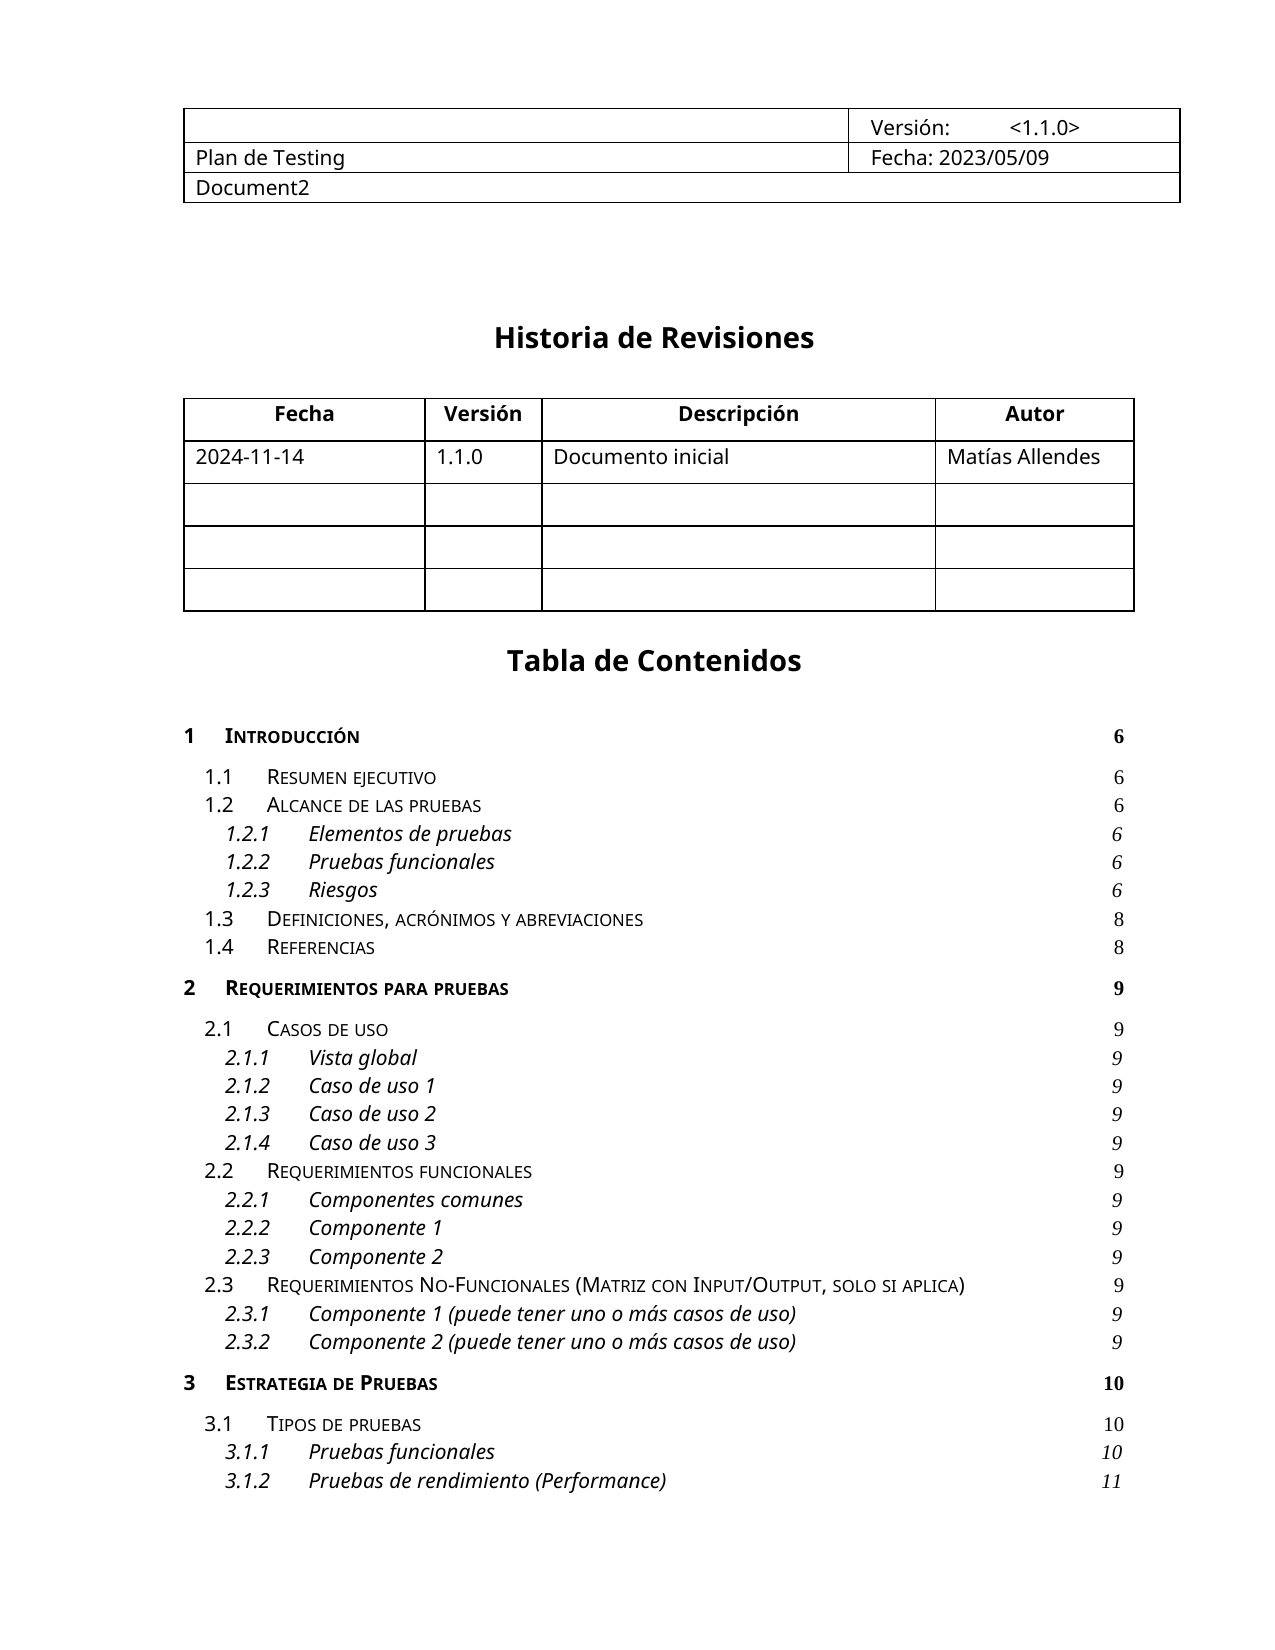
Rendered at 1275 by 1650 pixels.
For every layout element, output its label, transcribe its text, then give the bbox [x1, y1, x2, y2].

table_cell [543, 527, 935, 568]
table_cell [426, 484, 541, 525]
table_cell 1.1.0 [426, 442, 541, 483]
table_cell Matías Allendes [936, 442, 1133, 483]
table_header Versión [426, 399, 541, 440]
text Tabla de Contenidos [183, 640, 1125, 680]
table_cell [426, 527, 541, 568]
table_cell [185, 484, 424, 525]
table_cell [936, 527, 1133, 568]
table_cell [185, 569, 424, 610]
table_header Autor [936, 399, 1133, 440]
table_cell [185, 527, 424, 568]
table_cell Documento inicial [543, 442, 935, 483]
table_cell [426, 569, 541, 610]
table_cell [543, 569, 935, 610]
table_cell [543, 484, 935, 525]
table_cell 2024-11-14 [185, 442, 424, 483]
table_header Fecha [185, 399, 424, 440]
table_header Descripción [543, 399, 935, 440]
table_cell [936, 569, 1133, 610]
table_cell [936, 484, 1133, 525]
text Historia de Revisiones [183, 317, 1125, 357]
